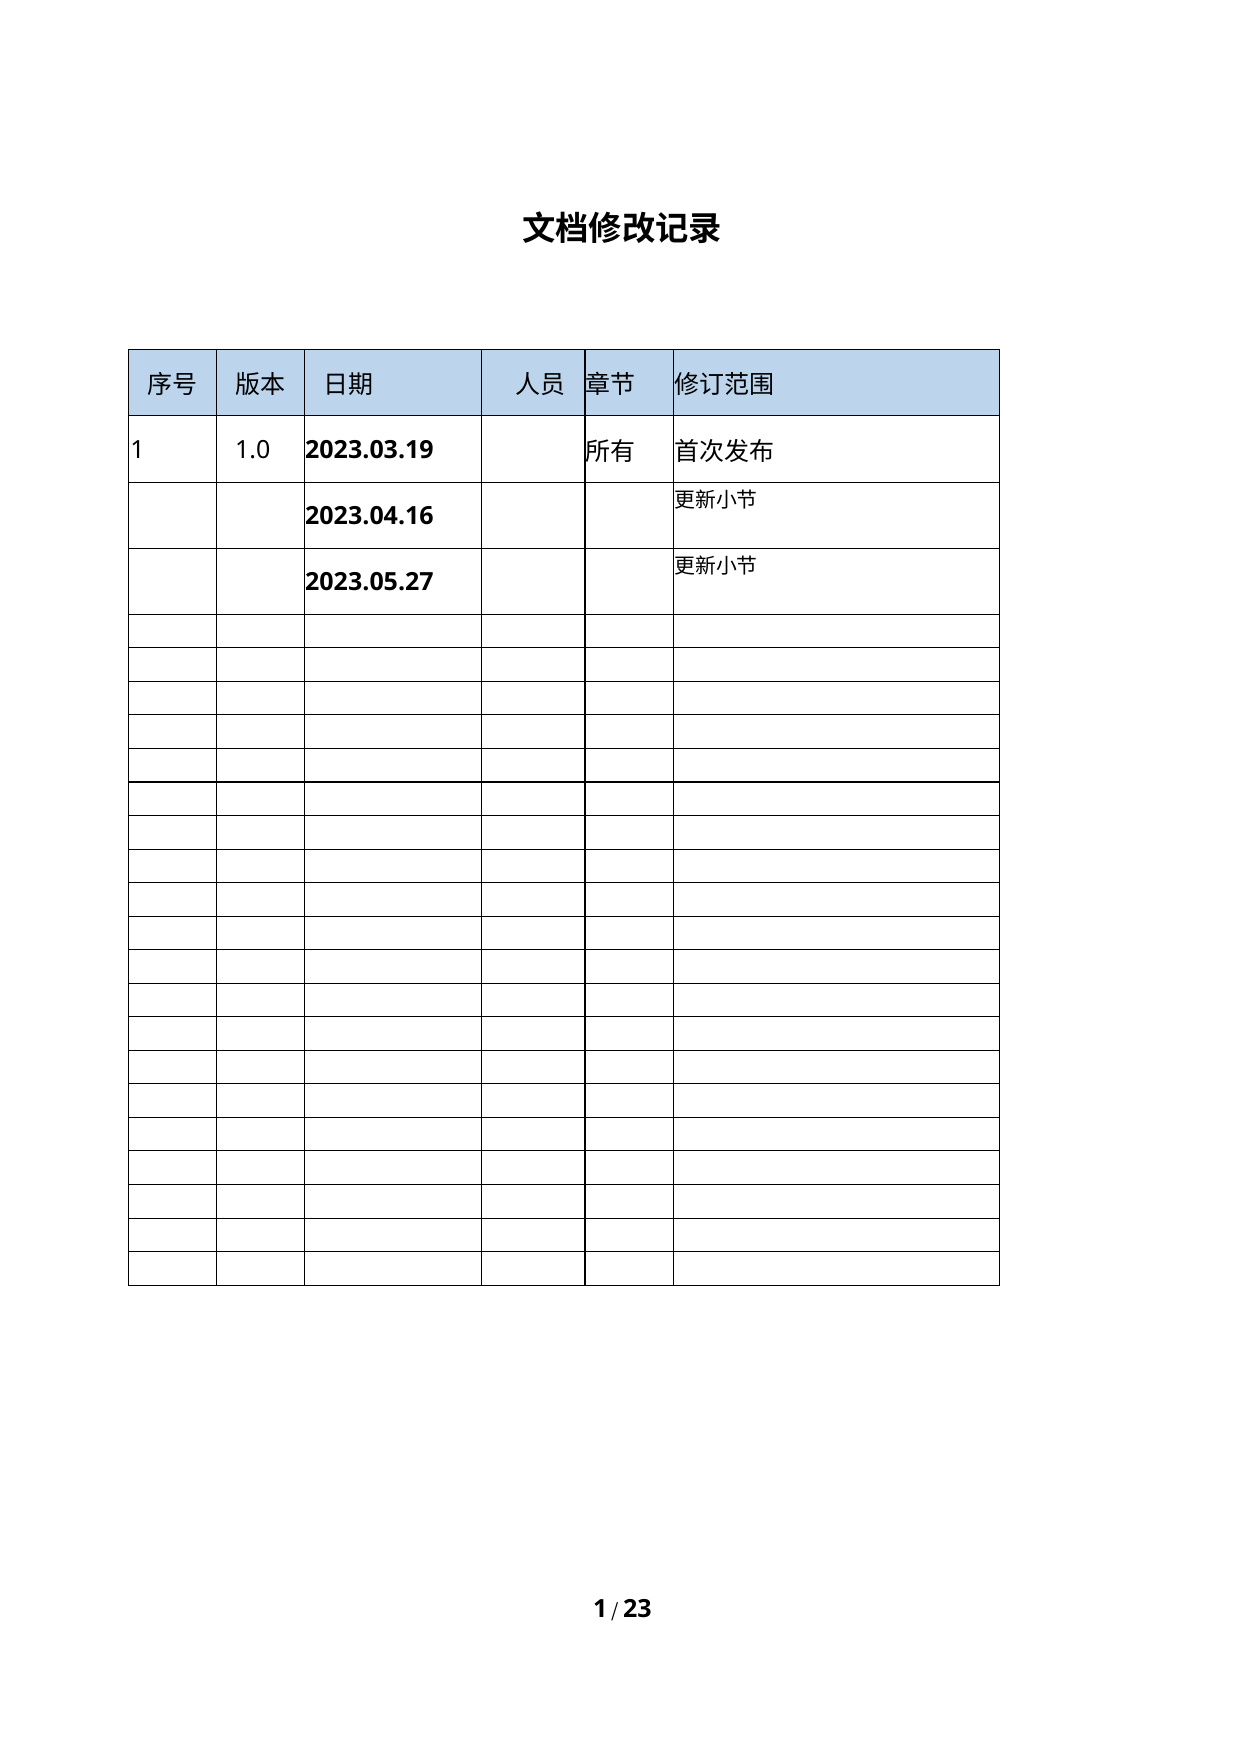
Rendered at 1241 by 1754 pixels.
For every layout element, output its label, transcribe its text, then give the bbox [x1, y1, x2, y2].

table_cell [586, 850, 673, 882]
table_cell [482, 1219, 584, 1251]
table_cell 1.0 [217, 416, 304, 482]
table_cell 更新小节 [674, 483, 999, 548]
table_cell [586, 1051, 673, 1083]
table_cell [305, 682, 481, 714]
table_cell [586, 783, 673, 815]
table_cell [586, 648, 673, 681]
table_cell [586, 549, 673, 614]
table_cell [586, 715, 673, 748]
table_cell [129, 950, 216, 983]
table_header 日期 [305, 350, 481, 415]
table_cell [129, 682, 216, 714]
table_cell [586, 984, 673, 1016]
table_cell [305, 1017, 481, 1050]
table_header 序号 [129, 350, 216, 415]
table_cell [217, 648, 304, 681]
table_cell [674, 1118, 999, 1150]
table_cell [586, 1118, 673, 1150]
table_cell [129, 917, 216, 949]
table_cell [586, 1252, 673, 1284]
table_cell [586, 1017, 673, 1050]
table_cell [129, 1219, 216, 1251]
table_cell [305, 1051, 481, 1083]
table_cell [586, 1185, 673, 1217]
table_cell [129, 1084, 216, 1117]
table_cell 2023.03.19 [305, 416, 481, 482]
table_cell [482, 1185, 584, 1217]
table_cell [217, 1219, 304, 1251]
table_cell [217, 816, 304, 848]
table_cell [305, 1185, 481, 1217]
table_cell [129, 1252, 216, 1284]
table_cell 2023.05.27 [305, 549, 481, 614]
table_cell [482, 816, 584, 848]
table_cell [674, 1185, 999, 1217]
table_cell [482, 715, 584, 748]
table_cell [482, 850, 584, 882]
table_cell [129, 984, 216, 1016]
table_cell [674, 1219, 999, 1251]
table_cell [129, 783, 216, 815]
table_cell 首次发布 [674, 416, 999, 482]
table_cell [482, 549, 584, 614]
table_cell [482, 1051, 584, 1083]
table_cell [217, 1118, 304, 1150]
table_cell [482, 950, 584, 983]
table_cell [217, 615, 304, 647]
table_cell [305, 1252, 481, 1284]
table_cell [305, 615, 481, 647]
table_cell [217, 917, 304, 949]
table_cell [674, 1051, 999, 1083]
table_cell [129, 749, 216, 781]
table_cell [129, 1118, 216, 1150]
table_cell [586, 1084, 673, 1117]
table_cell [217, 1084, 304, 1117]
table_cell [305, 950, 481, 983]
table_cell 更新小节 [674, 549, 999, 614]
table_cell [482, 416, 584, 482]
table_cell [674, 648, 999, 681]
table_cell [674, 850, 999, 882]
table_cell [586, 483, 673, 548]
table_cell [482, 917, 584, 949]
table_cell [217, 749, 304, 781]
table_cell [129, 549, 216, 614]
table_cell [217, 883, 304, 916]
table_cell [129, 715, 216, 748]
table_cell [129, 483, 216, 548]
table_cell [129, 648, 216, 681]
table_cell [674, 1252, 999, 1284]
table_cell [586, 682, 673, 714]
table_cell [305, 816, 481, 848]
table_cell [586, 883, 673, 916]
table_cell [482, 1084, 584, 1117]
table_cell [217, 483, 304, 548]
table_cell [482, 984, 584, 1016]
table_header 版本 [217, 350, 304, 415]
table_cell [586, 1219, 673, 1251]
table_cell [305, 783, 481, 815]
table_cell [217, 1252, 304, 1284]
table_cell [129, 1185, 216, 1217]
table_cell [674, 1084, 999, 1117]
table_cell [305, 749, 481, 781]
table_cell [129, 1051, 216, 1083]
table_cell [129, 850, 216, 882]
table_cell [305, 1219, 481, 1251]
table_cell [674, 615, 999, 647]
table_cell 1 [129, 416, 216, 482]
table_cell [674, 950, 999, 983]
table_cell [305, 850, 481, 882]
table_cell [482, 1017, 584, 1050]
table_cell [217, 1051, 304, 1083]
table_cell [586, 749, 673, 781]
table_cell [482, 682, 584, 714]
table_cell [217, 1017, 304, 1050]
table_cell [305, 715, 481, 748]
table_cell [586, 917, 673, 949]
table_cell [674, 715, 999, 748]
table_cell [129, 883, 216, 916]
table_cell [586, 1151, 673, 1184]
table_cell [482, 749, 584, 781]
table_cell [586, 950, 673, 983]
table_header 人员 [482, 350, 584, 415]
table_cell [674, 816, 999, 848]
table_cell [217, 984, 304, 1016]
table_cell [217, 850, 304, 882]
table_cell [482, 648, 584, 681]
table_cell [129, 1017, 216, 1050]
table_cell 2023.04.16 [305, 483, 481, 548]
table_cell [217, 715, 304, 748]
table_cell [482, 883, 584, 916]
table_cell [482, 483, 584, 548]
table_cell [305, 1151, 481, 1184]
table_cell [482, 615, 584, 647]
table_cell [305, 1118, 481, 1150]
table_cell 所有 [586, 416, 673, 482]
table_cell [217, 549, 304, 614]
table_cell [674, 1017, 999, 1050]
table_cell [129, 615, 216, 647]
table_cell [674, 783, 999, 815]
table_cell [217, 950, 304, 983]
table_cell [305, 648, 481, 681]
table_cell [129, 816, 216, 848]
table_cell [674, 682, 999, 714]
table_cell [674, 917, 999, 949]
table_cell [305, 984, 481, 1016]
table_cell [586, 615, 673, 647]
table_header 修订范围 [674, 350, 999, 415]
table_cell [305, 883, 481, 916]
table_cell [217, 1151, 304, 1184]
table_cell [482, 783, 584, 815]
table_cell [674, 883, 999, 916]
table_cell [482, 1252, 584, 1284]
table_cell [674, 984, 999, 1016]
table_cell [482, 1151, 584, 1184]
table_cell [129, 1151, 216, 1184]
table_cell [305, 917, 481, 949]
table_cell [217, 783, 304, 815]
table_cell [305, 1084, 481, 1117]
text 文档修改记录 [200, 194, 1000, 259]
table_cell [674, 749, 999, 781]
table_cell [217, 682, 304, 714]
table_cell [482, 1118, 584, 1150]
table_cell [674, 1151, 999, 1184]
table_cell [586, 816, 673, 848]
table_header 章节 [586, 350, 673, 415]
table_cell [217, 1185, 304, 1217]
